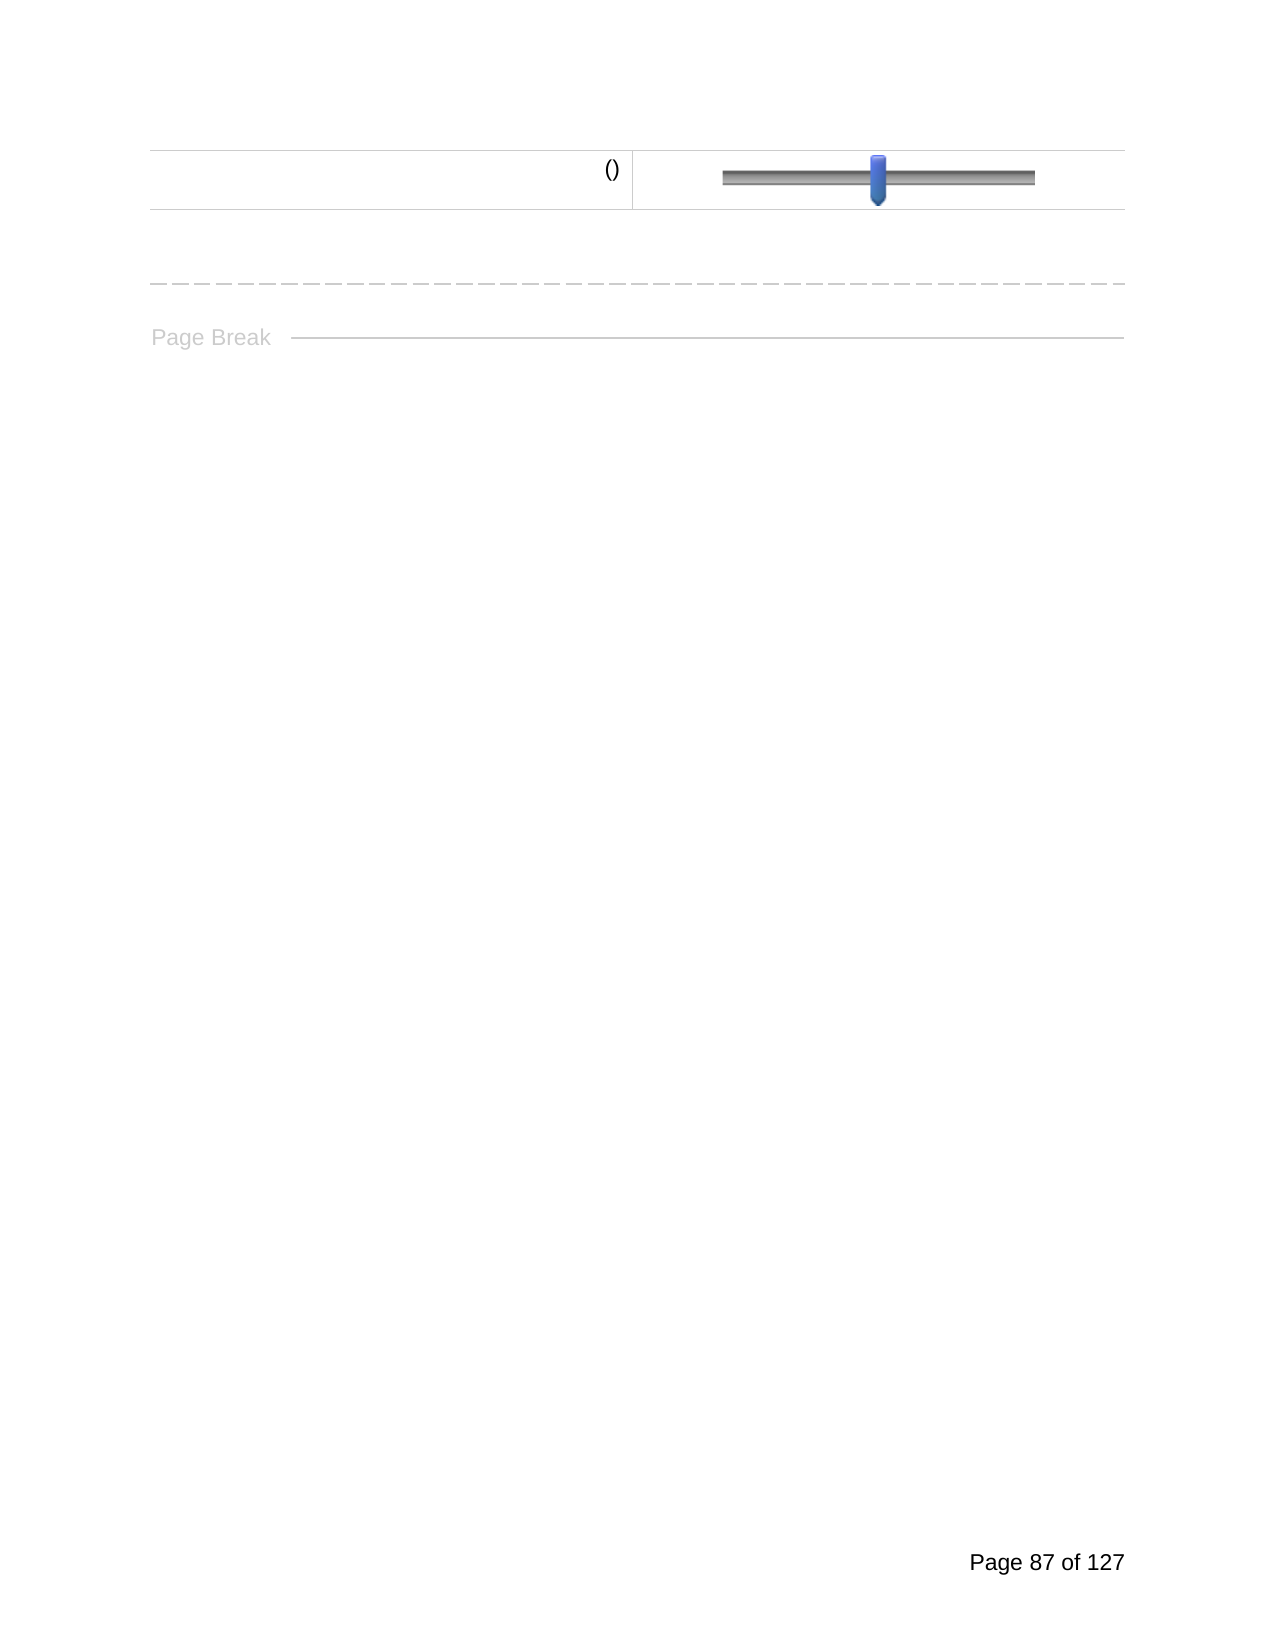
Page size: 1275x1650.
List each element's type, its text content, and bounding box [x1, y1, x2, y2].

table_header () [150, 151, 632, 209]
table_header [290, 324, 1125, 364]
table_header [633, 151, 1125, 209]
table_header Page Break [150, 324, 290, 364]
picture [722, 155, 1035, 206]
